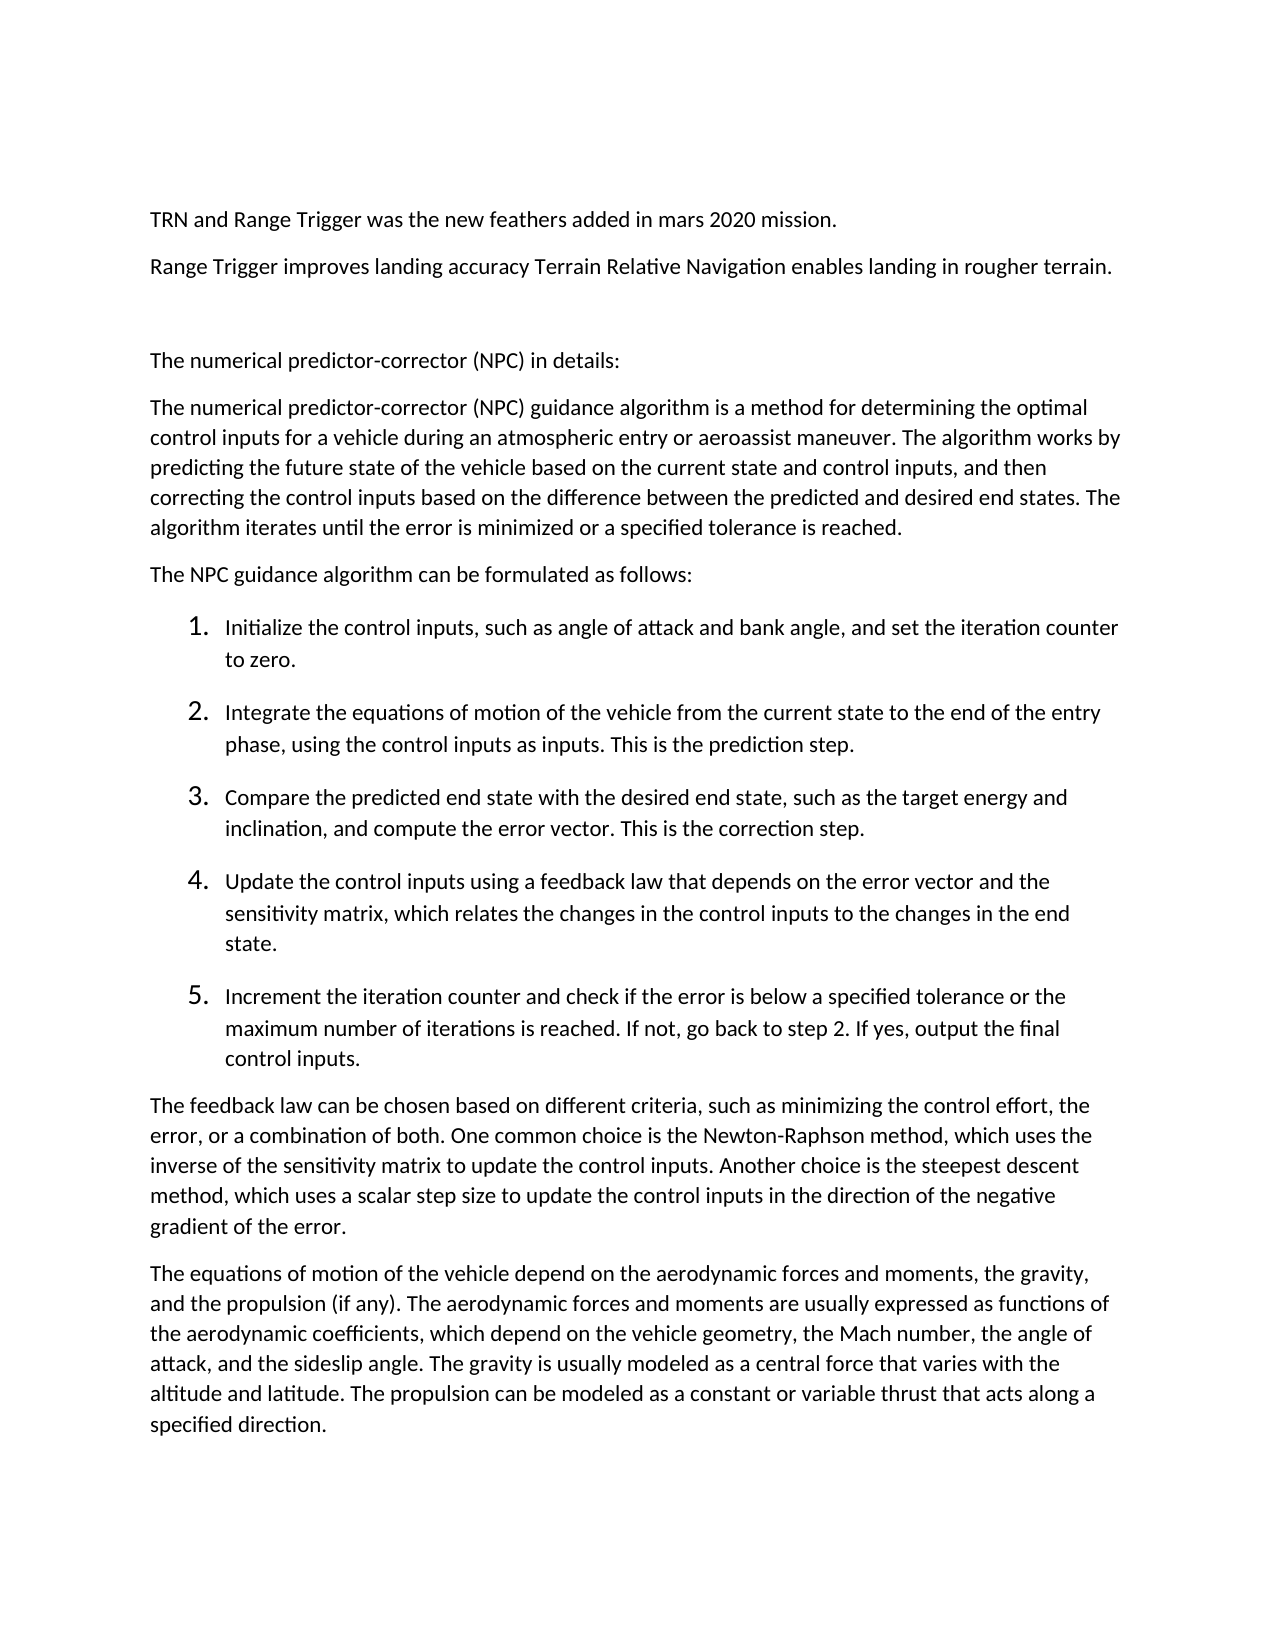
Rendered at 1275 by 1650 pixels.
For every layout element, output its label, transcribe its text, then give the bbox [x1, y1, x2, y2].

list Increment the iteration counter and check if the error is below a specified tolerance or the maximum number of iterations is reached. If not, go back to step 2. If yes, output the final control inputs. [187, 976, 1125, 1072]
text TRN and Range Trigger was the new feathers added in mars 2020 mission. [150, 205, 1125, 233]
text The numerical predictor-corrector (NPC) guidance algorithm is a method for determining the optimal control inputs for a vehicle during an atmospheric entry or aeroassist maneuver. The algorithm works by predicting the future state of the vehicle based on the current state and control inputs, and then correcting the control inputs based on the difference between the predicted and desired end states. The algorithm iterates until the error is minimized or a specified tolerance is reached. [150, 393, 1125, 541]
text The numerical predictor-corrector (NPC) in details: [150, 346, 1125, 374]
list Initialize the control inputs, such as angle of attack and bank angle, and set the iteration counter to zero. [187, 607, 1125, 673]
list Update the control inputs using a feedback law that depends on the error vector and the sensitivity matrix, which relates the changes in the control inputs to the changes in the end state. [187, 861, 1125, 957]
text The NPC guidance algorithm can be formulated as follows: [150, 560, 1125, 588]
text Range Trigger improves landing accuracy Terrain Relative Navigation enables landing in rougher terrain. [150, 252, 1125, 280]
text The feedback law can be chosen based on different criteria, such as minimizing the control effort, the error, or a combination of both. One common choice is the Newton-Raphson method, which uses the inverse of the sensitivity matrix to update the control inputs. Another choice is the steepest descent method, which uses a scalar step size to update the control inputs in the direction of the negative gradient of the error. [150, 1091, 1125, 1240]
text The equations of motion of the vehicle depend on the aerodynamic forces and moments, the gravity, and the propulsion (if any). The aerodynamic forces and moments are usually expressed as functions of the aerodynamic coefficients, which depend on the vehicle geometry, the Mach number, the angle of attack, and the sideslip angle. The gravity is usually modeled as a central force that varies with the altitude and latitude. The propulsion can be modeled as a constant or variable thrust that acts along a specified direction. [150, 1259, 1125, 1438]
list Compare the predicted end state with the desired end state, such as the target energy and inclination, and compute the error vector. This is the correction step. [187, 777, 1125, 842]
list Integrate the equations of motion of the vehicle from the current state to the end of the entry phase, using the control inputs as inputs. This is the prediction step. [187, 692, 1125, 758]
